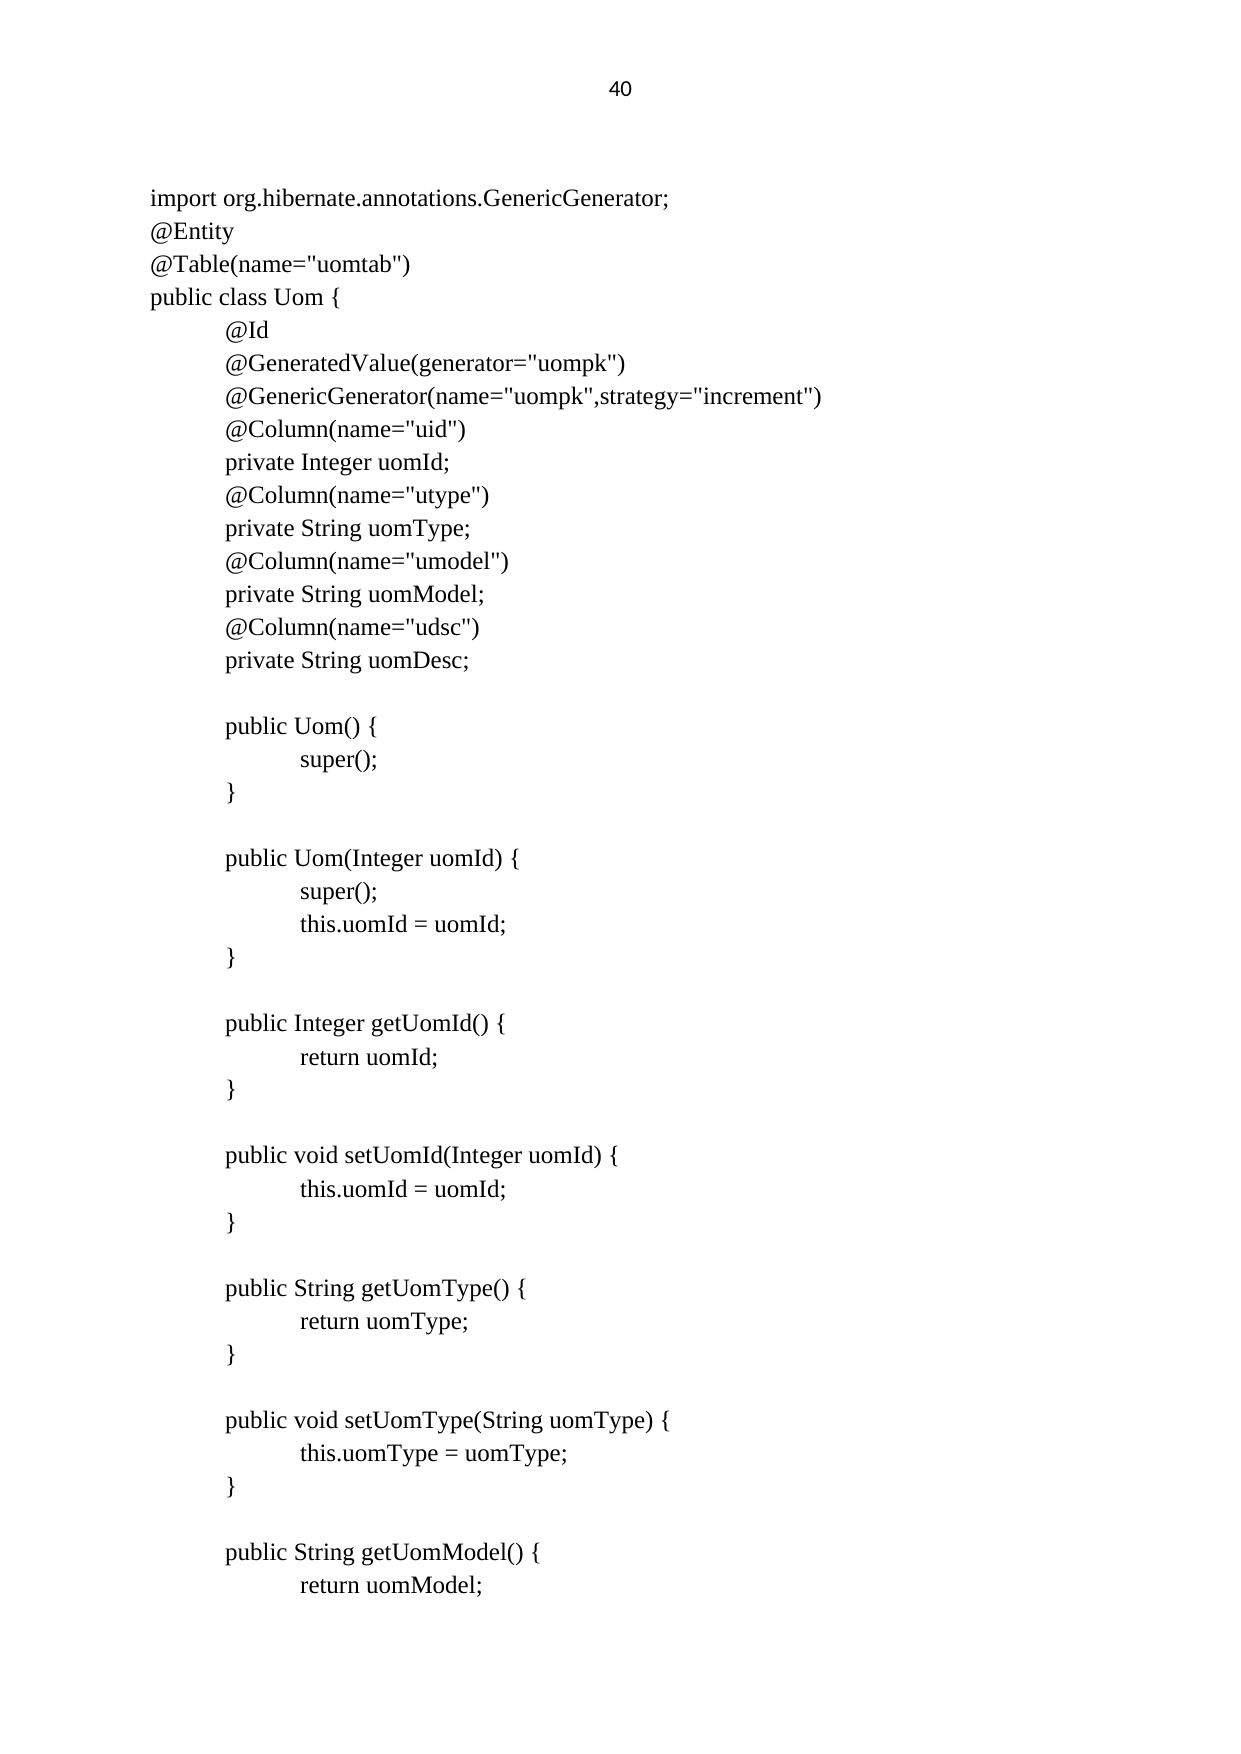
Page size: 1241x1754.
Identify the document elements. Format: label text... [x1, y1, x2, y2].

text return uomModel; [150, 1570, 1090, 1599]
text super(); [150, 876, 1090, 905]
text } [150, 942, 1090, 971]
text } [150, 777, 1090, 806]
text import org.hibernate.annotations.GenericGenerator; [150, 183, 1090, 212]
text super(); [150, 744, 1090, 773]
text public Uom(Integer uomId) { [150, 843, 1090, 872]
text public Integer getUomId() { [150, 1008, 1090, 1037]
text public String getUomModel() { [150, 1537, 1090, 1566]
text @Id [150, 315, 1090, 344]
text public void setUomId(Integer uomId) { [150, 1141, 1090, 1169]
text @Column(name="udsc") [150, 612, 1090, 641]
text } [150, 1207, 1090, 1235]
text this.uomId = uomId; [150, 909, 1090, 938]
text @Entity [150, 216, 1090, 245]
text @Column(name="utype") [150, 480, 1090, 509]
text private String uomModel; [150, 579, 1090, 608]
text private Integer uomId; [150, 447, 1090, 476]
text @Column(name="uid") [150, 414, 1090, 443]
text this.uomId = uomId; [150, 1174, 1090, 1202]
text return uomType; [150, 1306, 1090, 1334]
text } [150, 1074, 1090, 1103]
text @Column(name="umodel") [150, 546, 1090, 575]
text @Table(name="uomtab") [150, 249, 1090, 278]
text public String getUomType() { [150, 1273, 1090, 1301]
text public void setUomType(String uomType) { [150, 1405, 1090, 1433]
text @GenericGenerator(name="uompk",strategy="increment") [150, 381, 1090, 410]
text public Uom() { [150, 711, 1090, 740]
text private String uomType; [150, 513, 1090, 542]
text } [150, 1339, 1090, 1367]
text private String uomDesc; [150, 645, 1090, 674]
text this.uomType = uomType; [150, 1438, 1090, 1467]
text @GeneratedValue(generator="uompk") [150, 348, 1090, 377]
text } [150, 1471, 1090, 1499]
text return uomId; [150, 1042, 1090, 1070]
text public class Uom { [150, 282, 1090, 311]
